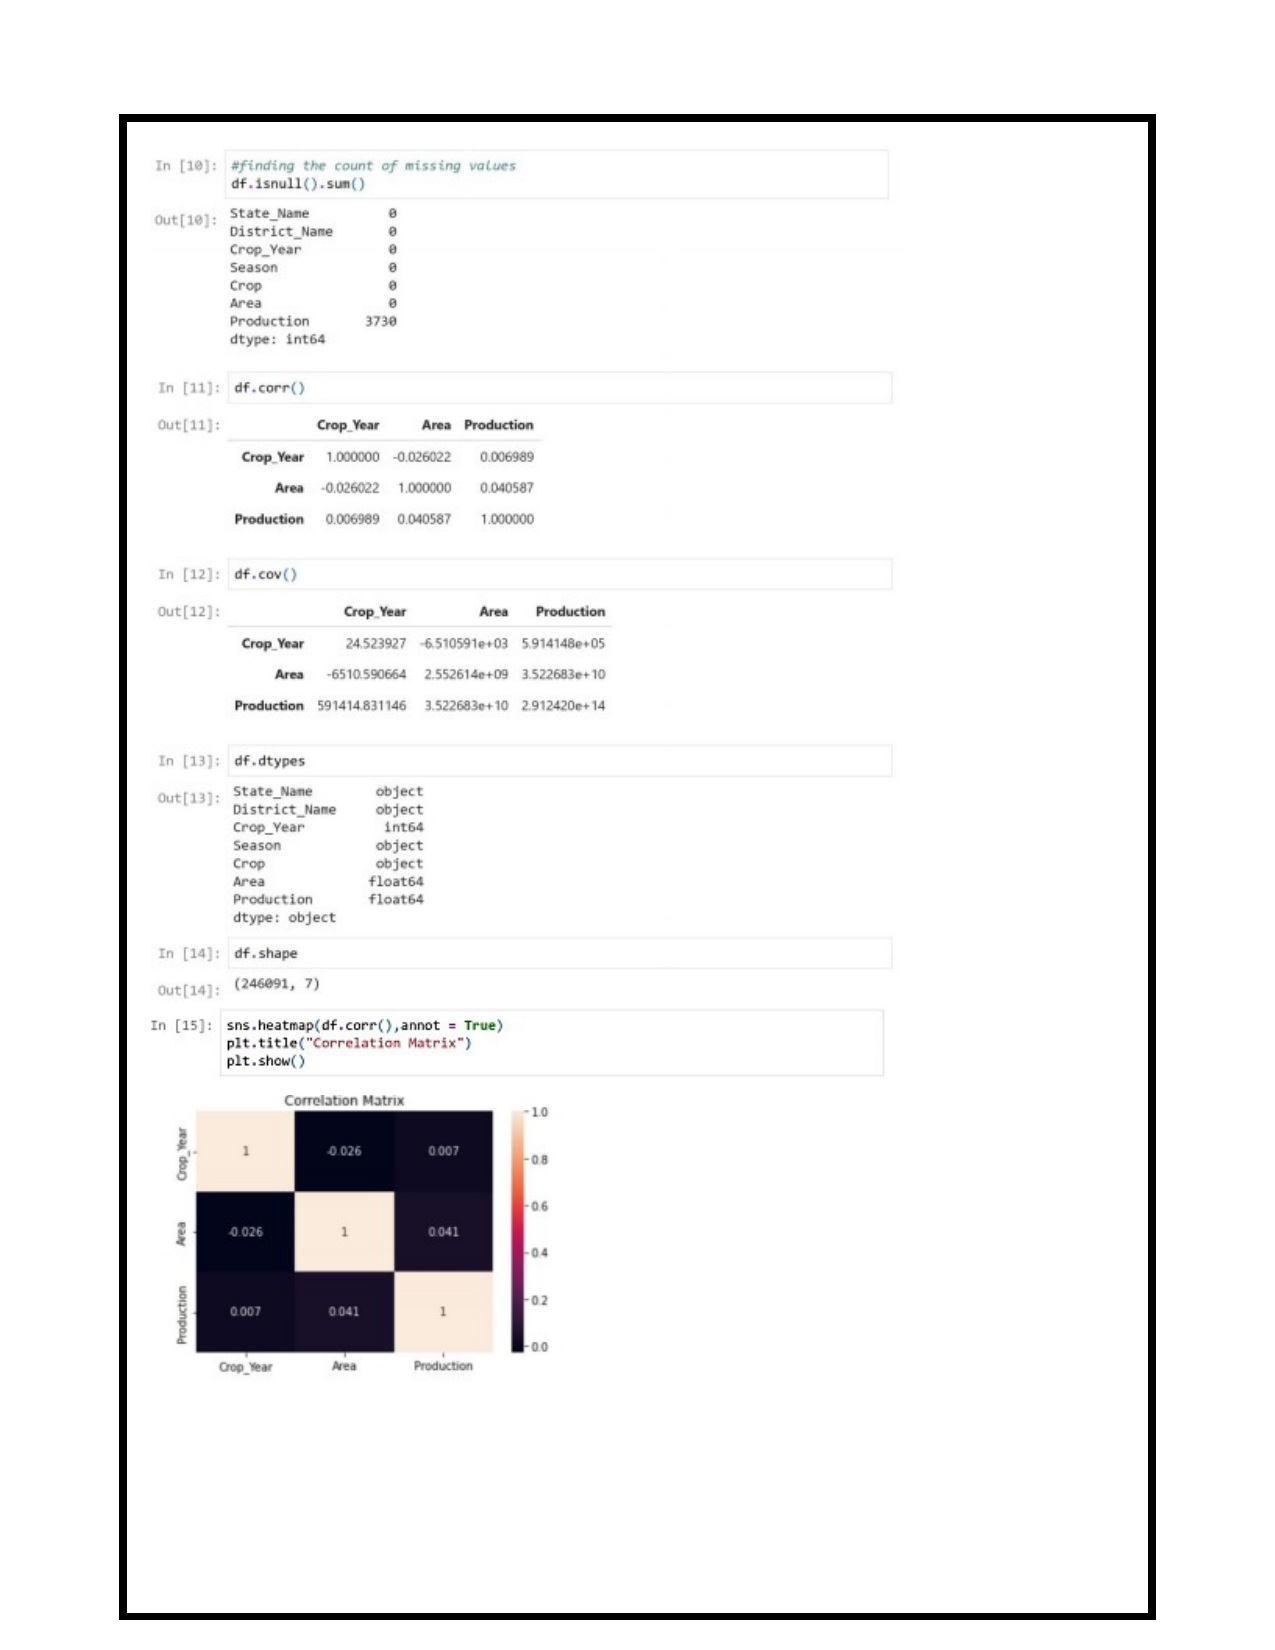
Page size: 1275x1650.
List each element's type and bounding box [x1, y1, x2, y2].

picture [150, 145, 905, 364]
picture [150, 1007, 911, 1089]
picture [150, 1095, 583, 1383]
picture [150, 370, 904, 1002]
